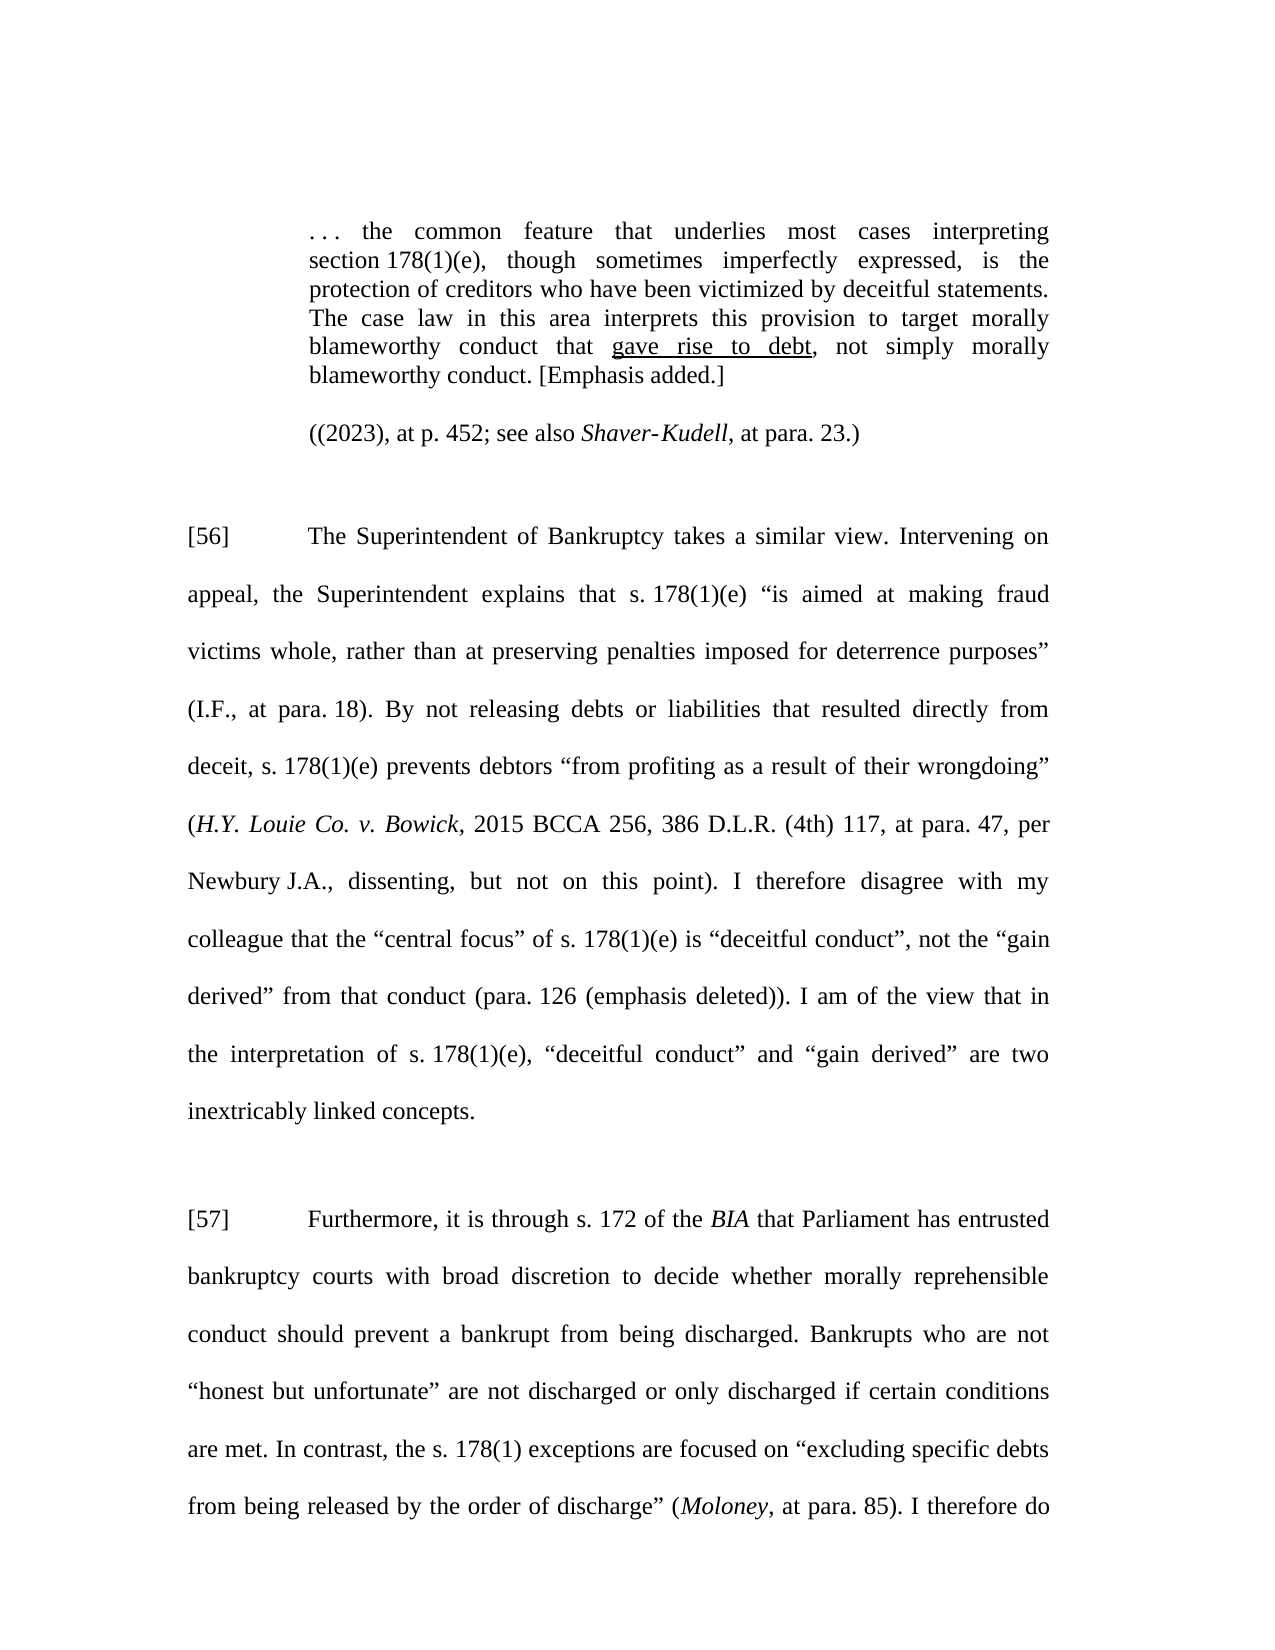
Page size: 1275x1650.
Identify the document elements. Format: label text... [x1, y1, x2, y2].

text The Superintendent of Bankruptcy takes a similar view. Intervening on appeal, the Superintendent explains that s. 178(1)(e) “is aimed at making fraud victims whole, rather than at preserving penalties imposed for deterrence purposes” (I.F., at para. 18). By not releasing debts or liabilities that resulted directly from deceit, s. 178(1)(e) prevents debtors “from profiting as a result of their wrongdoing” (H.Y. Louie Co. v. Bowick, 2015 BCCA 256, 386 D.L.R. (4th) 117, at para. 47, per Newbury J.A., dissenting, but not on this point). I therefore disagree with my colleague that the “central focus” of s. 178(1)(e) is “deceitful conduct”, not the “gain derived” from that conduct (para. 126 (emphasis deleted)). I am of the view that in the interpretation of s. 178(1)(e), “deceitful conduct” and “gain derived” are two inextricably linked concepts. [187, 521, 1050, 1125]
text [187, 1204, 1050, 1520]
text ((2023), at p. 452; see also Shaver-Kudell, at para. 23.) [309, 418, 1050, 446]
text . . . the common feature that underlies most cases interpreting section 178(1)(e), though sometimes imperfectly expressed, is the protection of creditors who have been victimized by deceitful statements. The case law in this area interprets this provision to target morally blameworthy conduct that gave rise to debt, not simply morally blameworthy conduct. [Emphasis added.] [309, 216, 1050, 389]
